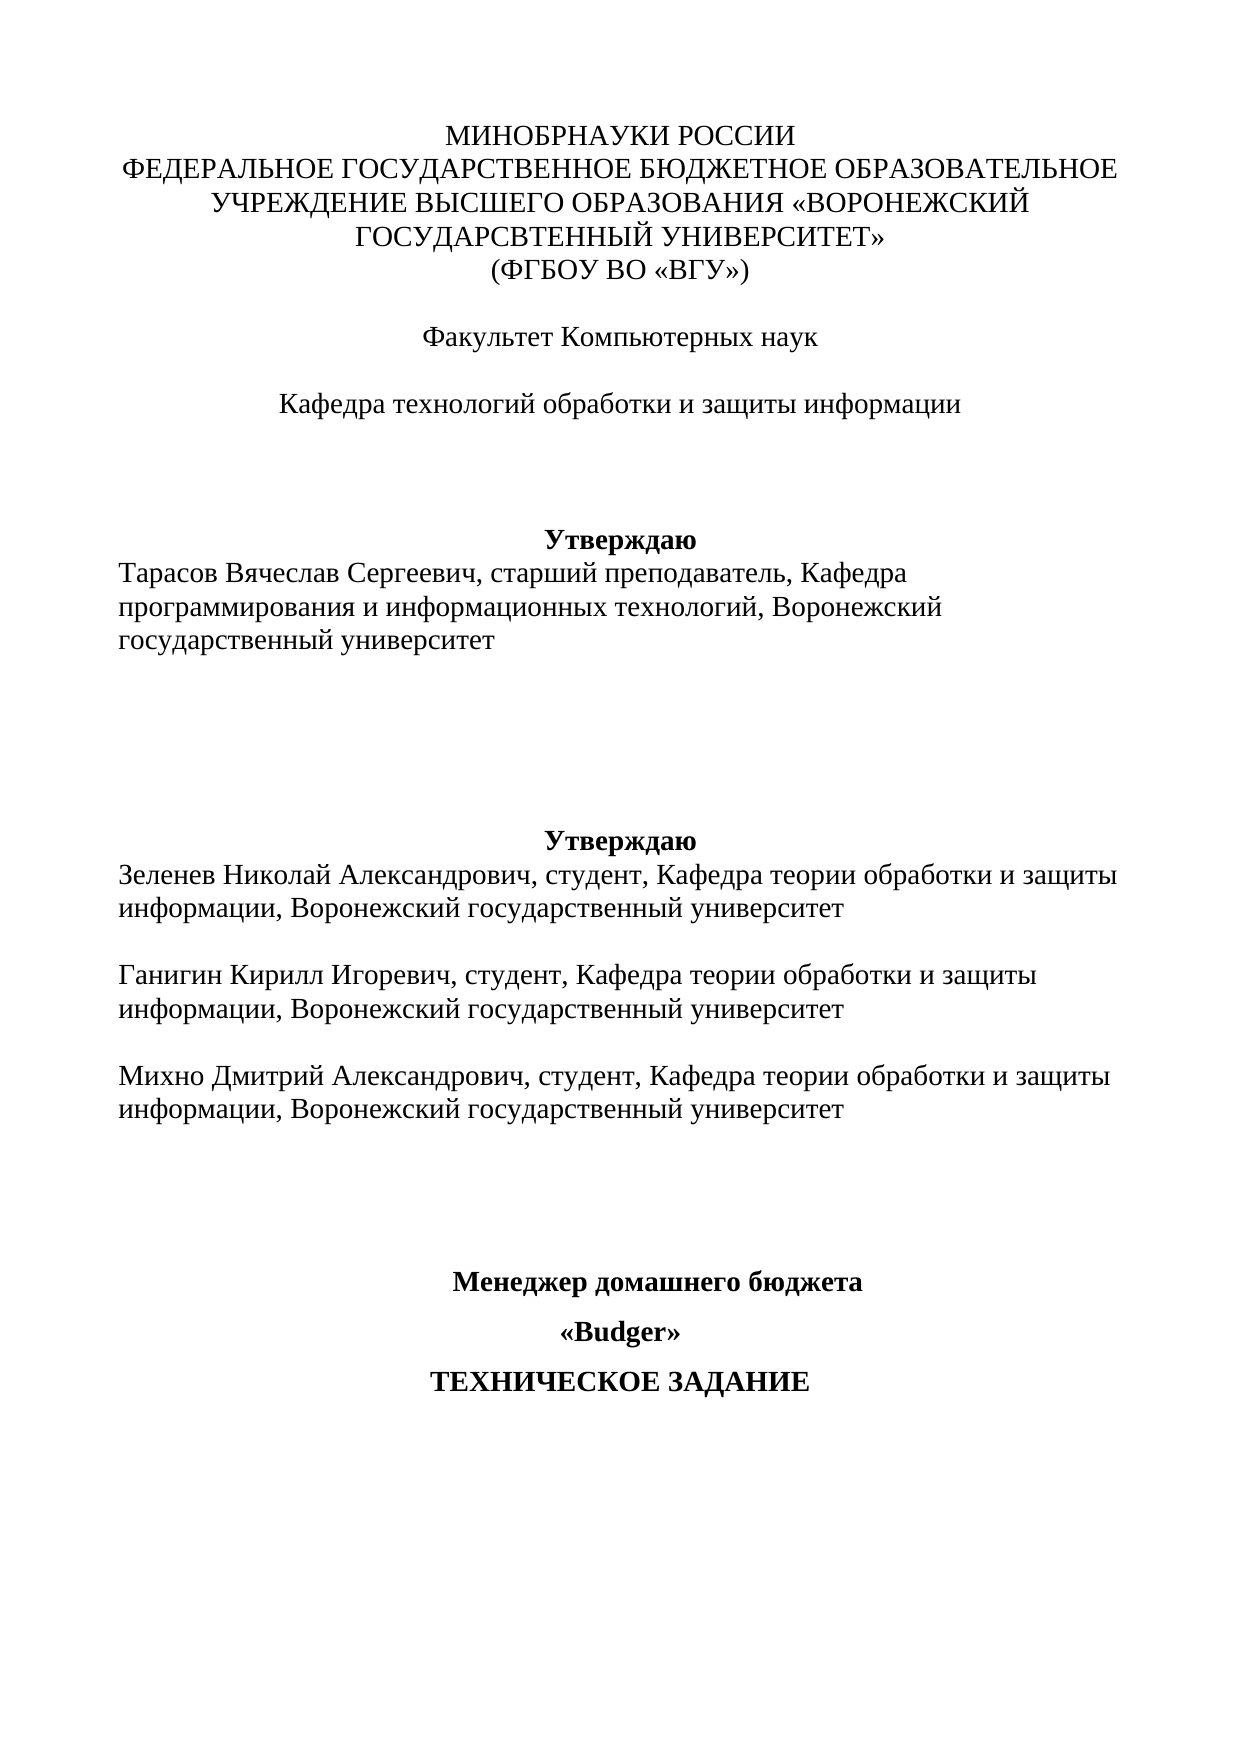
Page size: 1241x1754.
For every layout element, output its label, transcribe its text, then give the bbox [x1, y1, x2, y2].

text «Budger» [118, 1314, 1122, 1348]
text Тарасов Вячеслав Сергеевич, старший преподаватель, Кафедра программирования и информационных технологий, Воронежский государственный университет [118, 555, 1122, 656]
text Факультет Компьютерных наук [118, 319, 1122, 353]
text Утверждаю [118, 823, 1122, 857]
text ТЕХНИЧЕСКОЕ ЗАДАНИЕ [118, 1364, 1122, 1398]
text Кафедра технологий обработки и защиты информации [118, 386, 1122, 420]
text ФЕДЕРАЛЬНОЕ ГОСУДАРСТВЕННОЕ БЮДЖЕТНОЕ ОБРАЗОВАТЕЛЬНОЕ УЧРЕЖДЕНИЕ ВЫСШЕГО ОБРАЗОВАНИЯ «ВОРОНЕЖСКИЙ ГОСУДАРСВТЕННЫЙ УНИВЕРСИТЕТ» [118, 152, 1122, 252]
text Зеленев Николай Александрович, студент, Кафедра теории обработки и защиты информации, Воронежский государственный университет [118, 857, 1122, 924]
text МИНОБРНАУКИ РОССИИ [118, 118, 1122, 152]
text Ганигин Кирилл Игоревич, студент, Кафедра теории обработки и защиты информации, Воронежский государственный университет [118, 957, 1122, 1024]
text (ФГБОУ ВО «ВГУ») [118, 252, 1122, 286]
text Утверждаю [118, 522, 1122, 555]
text Михно Дмитрий Александрович, студент, Кафедра теории обработки и защиты информации, Воронежский государственный университет [118, 1058, 1122, 1125]
text Менеджер домашнего бюджета [118, 1264, 1122, 1297]
